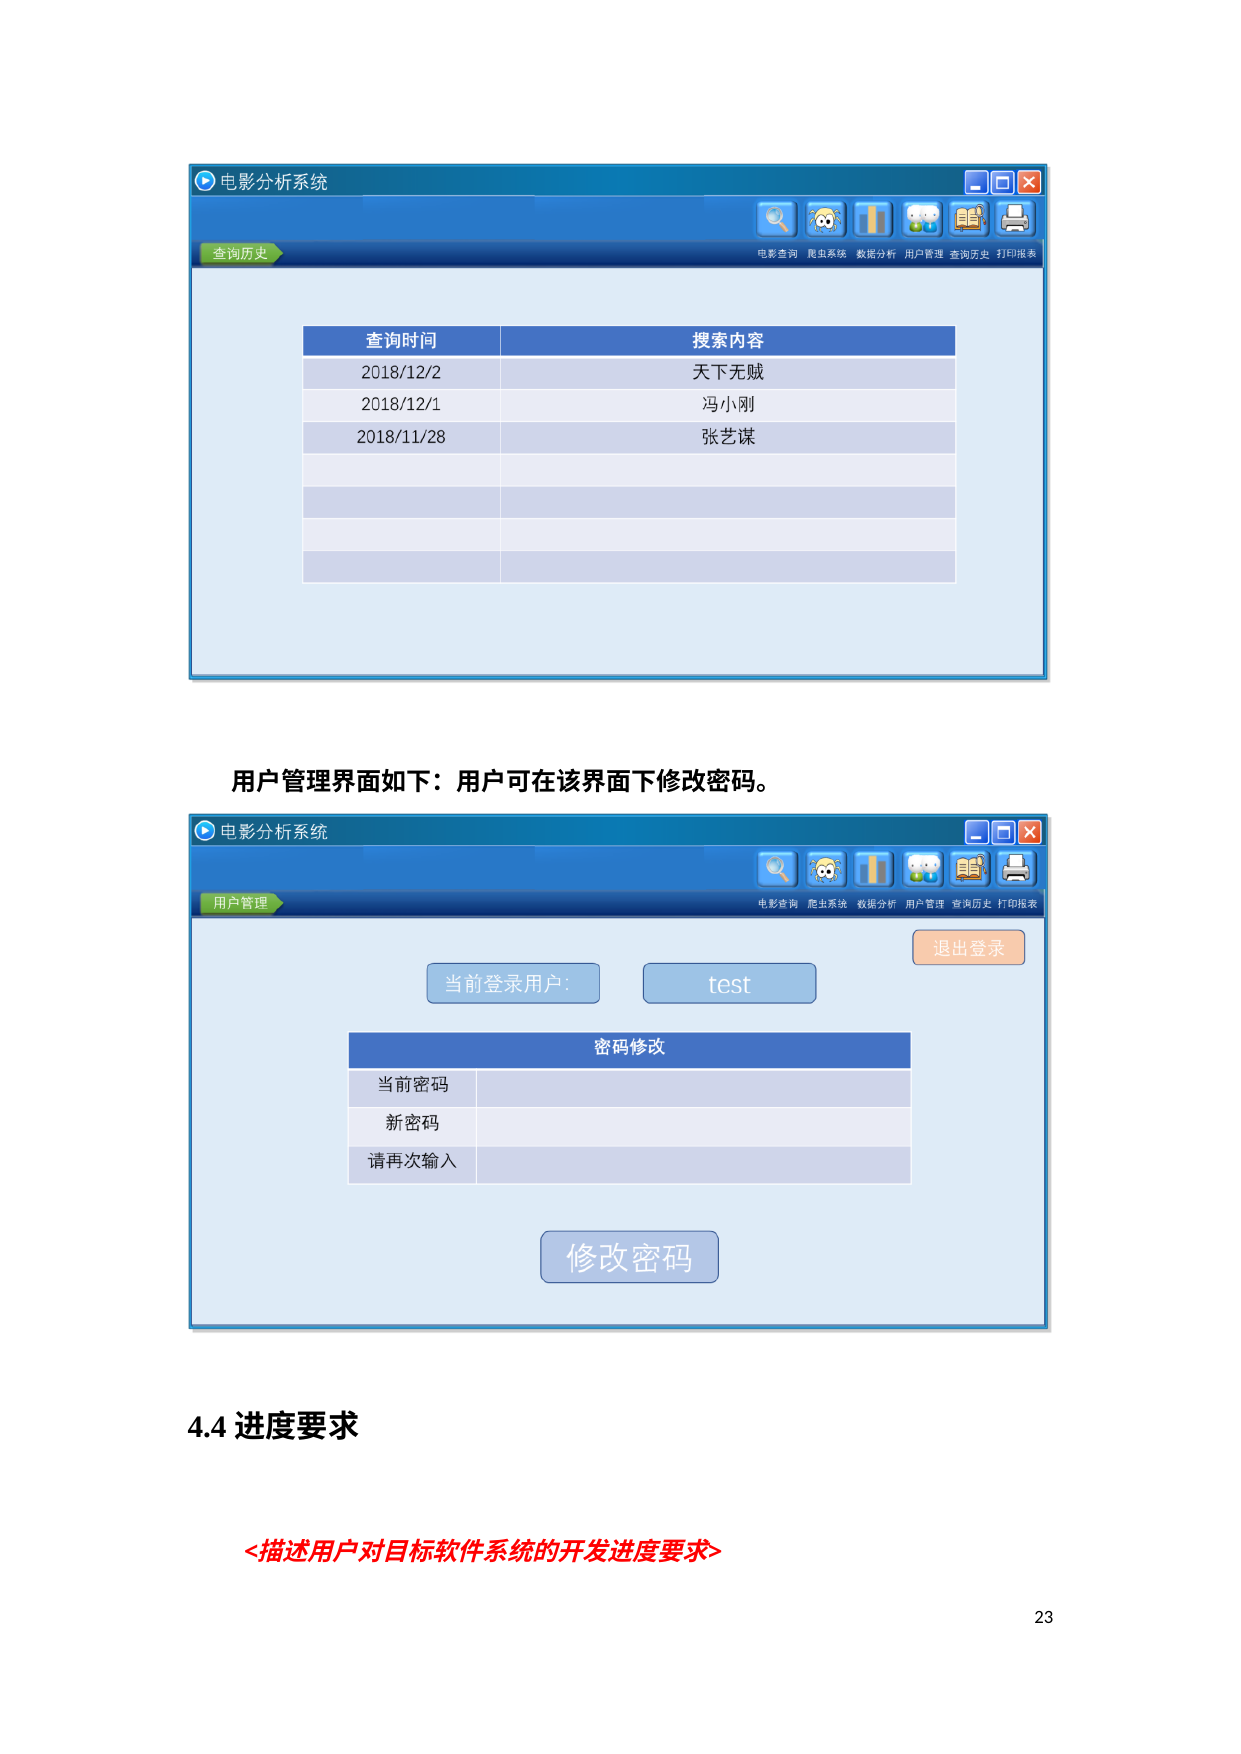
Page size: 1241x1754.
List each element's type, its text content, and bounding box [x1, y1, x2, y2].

picture [187, 812, 1053, 1336]
subtitle 4.4 进度要求 [187, 1392, 1053, 1457]
text 用户管理界面如下：用户可在该界面下修改密码。 [231, 747, 1053, 812]
picture [187, 162, 1053, 686]
text <描述用户对目标软件系统的开发进度要求> [187, 1517, 1053, 1582]
